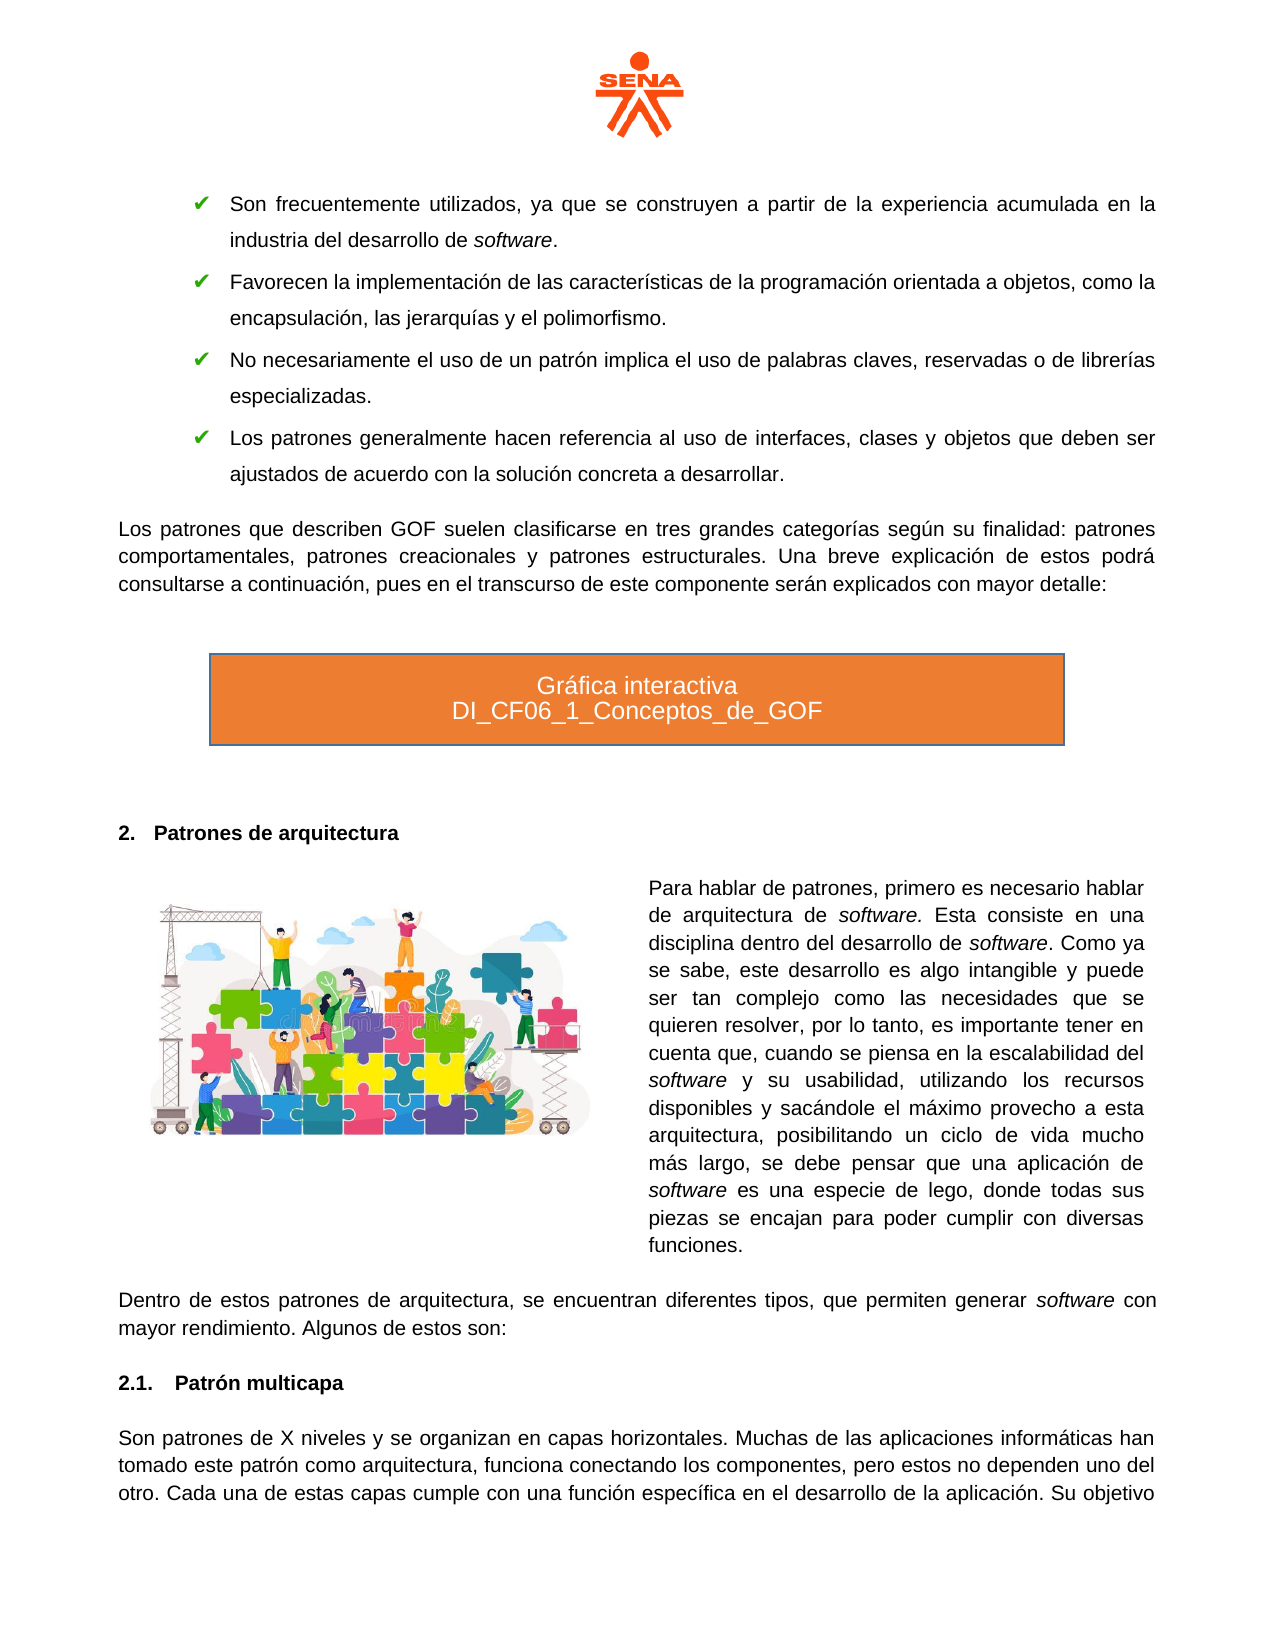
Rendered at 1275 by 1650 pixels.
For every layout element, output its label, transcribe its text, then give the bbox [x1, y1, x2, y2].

text Los patrones que describen GOF suelen clasificarse en tres grandes categorías según su finalidad: patrones comportamentales, patrones creacionales y patrones estructurales. Una breve explicación de estos podrá consultarse a continuación, pues en el transcurso de este componente serán explicados con mayor detalle: [118, 517, 1157, 596]
list Son frecuentemente utilizados, ya que se construyen a partir de la experiencia acumulada en la industria del desarrollo de software. [192, 177, 1157, 252]
list Favorecen la implementación de las características de la programación orientada a objetos, como la encapsulación, las jerarquías y el polimorfismo. [192, 255, 1157, 330]
text Dentro de estos patrones de arquitectura, se encuentran diferentes tipos, que permiten generar software con mayor rendimiento. Algunos de estos son: [118, 1288, 1157, 1340]
list Los patrones generalmente hacen referencia al uso de interfaces, clases y objetos que deben ser ajustados de acuerdo con la solución concreta a desarrollar. [192, 411, 1157, 486]
list No necesariamente el uso de un patrón implica el uso de palabras claves, reservadas o de librerías especializadas. [192, 333, 1157, 408]
picture [585, 48, 690, 142]
list Patrón multicapa [118, 1371, 1157, 1395]
table_header Para hablar de patrones, primero es necesario hablar de arquitectura de software. Esta consiste en una disciplina dentro del desarrollo de software. Como ya se sabe, este desarrollo es algo intangible y puede ser tan complejo como las necesidades que se quieren resolver, por lo tanto, es importante tener en cuenta que, cuando se piensa en la escalabilidad del software y su usabilidad, utilizando los recursos disponibles y sacándole el máximo provecho a esta arquitectura, posibilitando un ciclo de vida mucho más largo, se debe pensar que una aplicación de software es una especie de lego, donde todas sus piezas se encajan para poder cumplir con diversas funciones. [637, 876, 1156, 1288]
picture [129, 875, 611, 1163]
list Patrones de arquitectura [118, 821, 1157, 845]
table_header [118, 876, 637, 1288]
